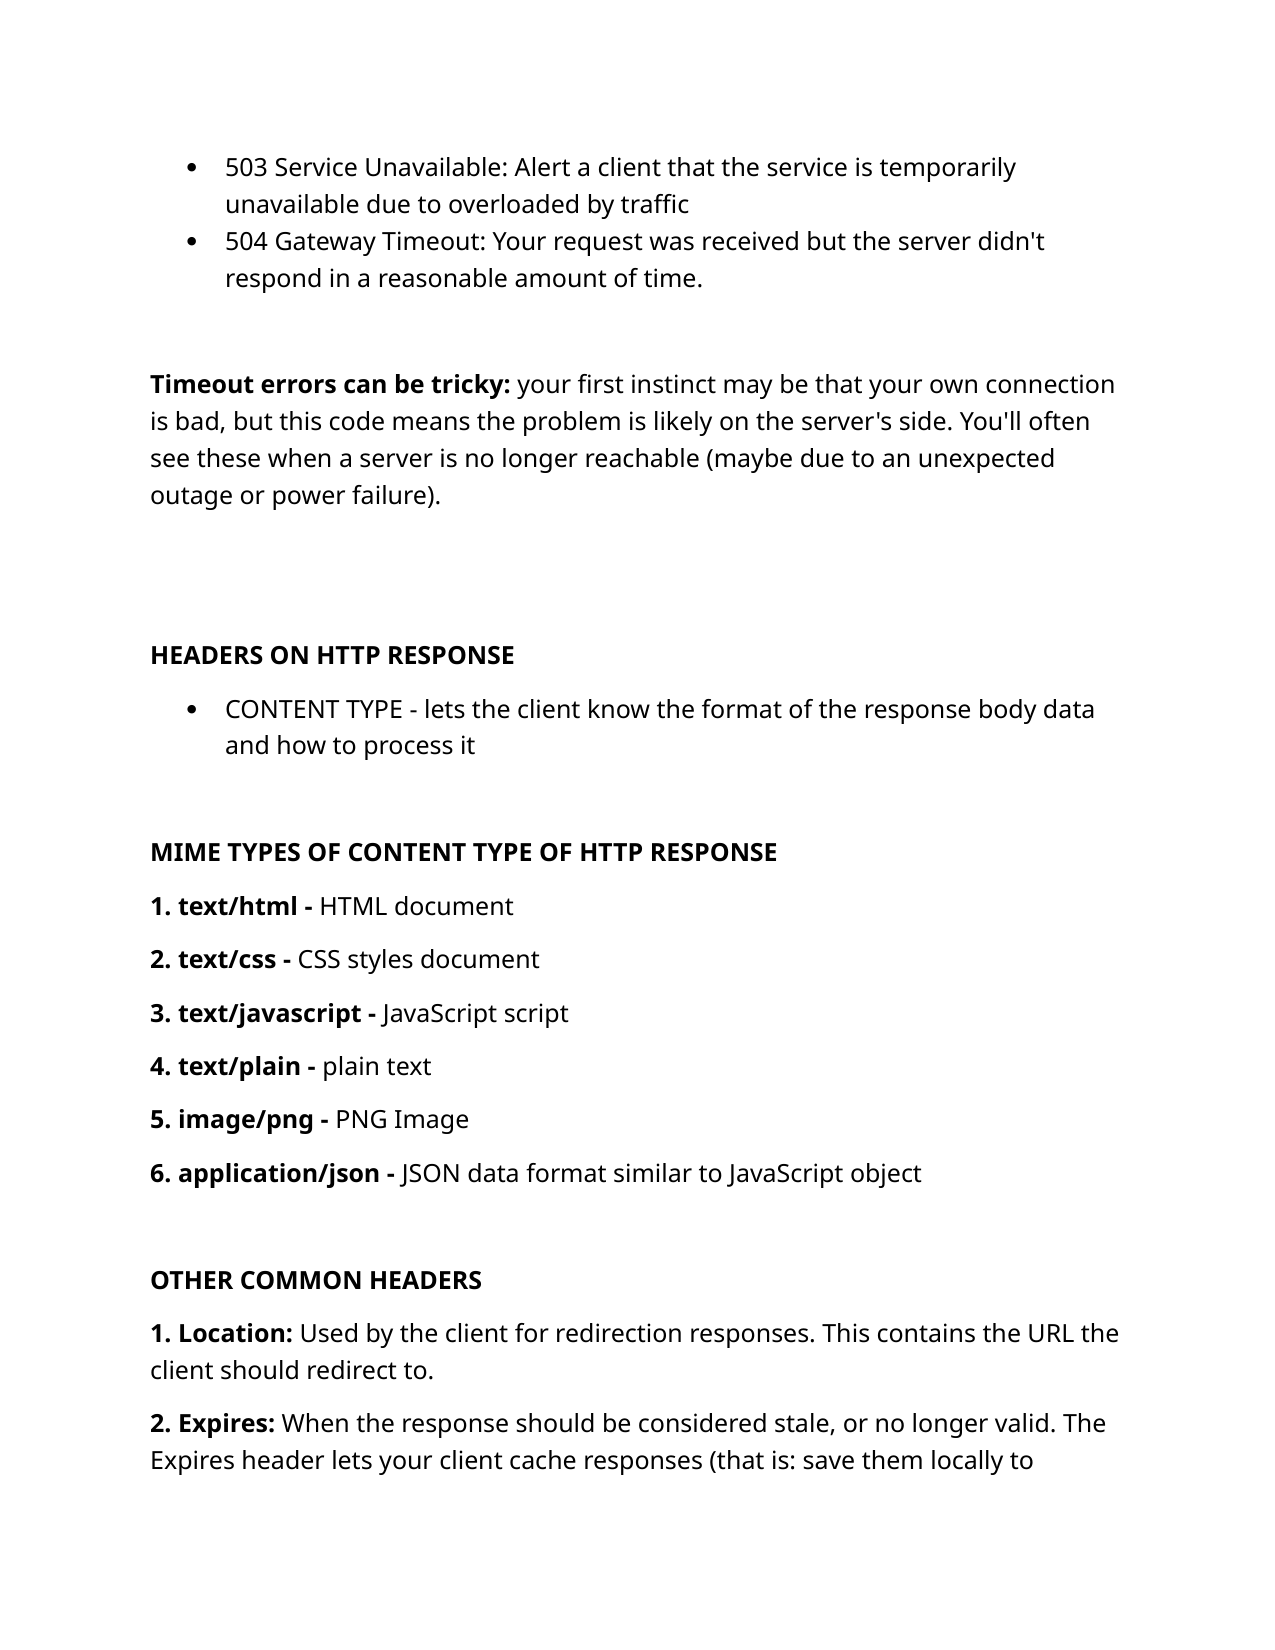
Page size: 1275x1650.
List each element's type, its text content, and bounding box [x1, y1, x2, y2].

text 6. application/json - JSON data format similar to JavaScript object [150, 1156, 1125, 1189]
text 1. Location: Used by the client for redirection responses. This contains the URL the client should redirect to. [150, 1316, 1125, 1387]
list 504 Gateway Timeout: Your request was received but the server didn't respond in a reasonable amount of time. [187, 223, 1125, 294]
text MIME TYPES OF CONTENT TYPE OF HTTP RESPONSE [150, 835, 1125, 869]
text 3. text/javascript - JavaScript script [150, 995, 1125, 1029]
text 5. image/png - PNG Image [150, 1102, 1125, 1136]
text HEADERS ON HTTP RESPONSE [150, 638, 1125, 672]
text 2. text/css - CSS styles document [150, 942, 1125, 976]
text OTHER COMMON HEADERS [150, 1262, 1125, 1296]
list 503 Service Unavailable: Alert a client that the service is temporarily unavailable due to overloaded by traffic [187, 150, 1125, 221]
list CONTENT TYPE - lets the client know the format of the response body data and how to process it [187, 691, 1125, 762]
text 4. text/plain - plain text [150, 1049, 1125, 1083]
text 1. text/html - HTML document [150, 888, 1125, 922]
text Timeout errors can be tricky: your first instinct may be that your own connection is bad, but this code means the problem is likely on the server's side. You'll often see these when a server is no longer reachable (maybe due to an unexpected outage or power failure). [150, 367, 1125, 512]
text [150, 1406, 1125, 1477]
